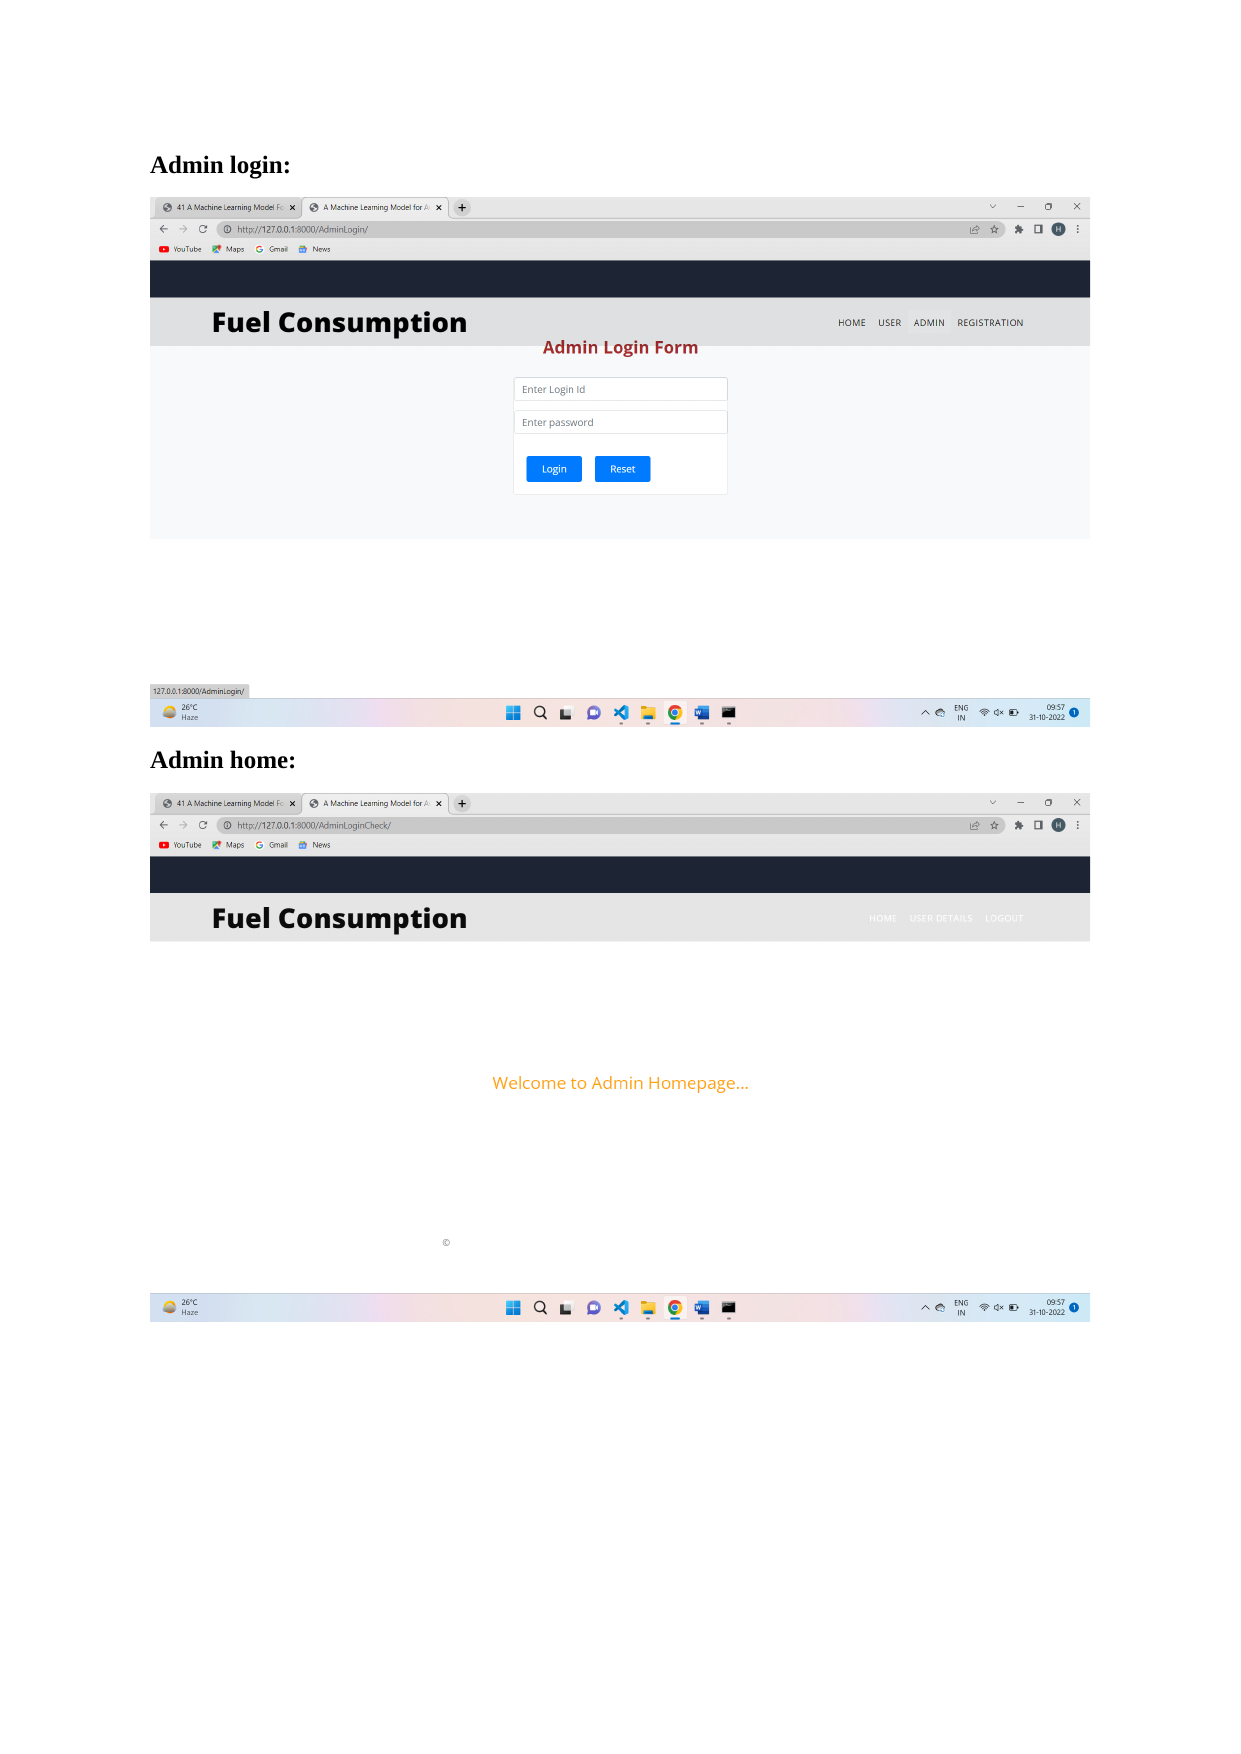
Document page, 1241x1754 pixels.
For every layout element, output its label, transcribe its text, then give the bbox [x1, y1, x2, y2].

picture [150, 197, 1091, 727]
picture [150, 793, 1091, 1322]
text Admin home: [150, 745, 1090, 774]
text Admin login: [150, 150, 1090, 179]
